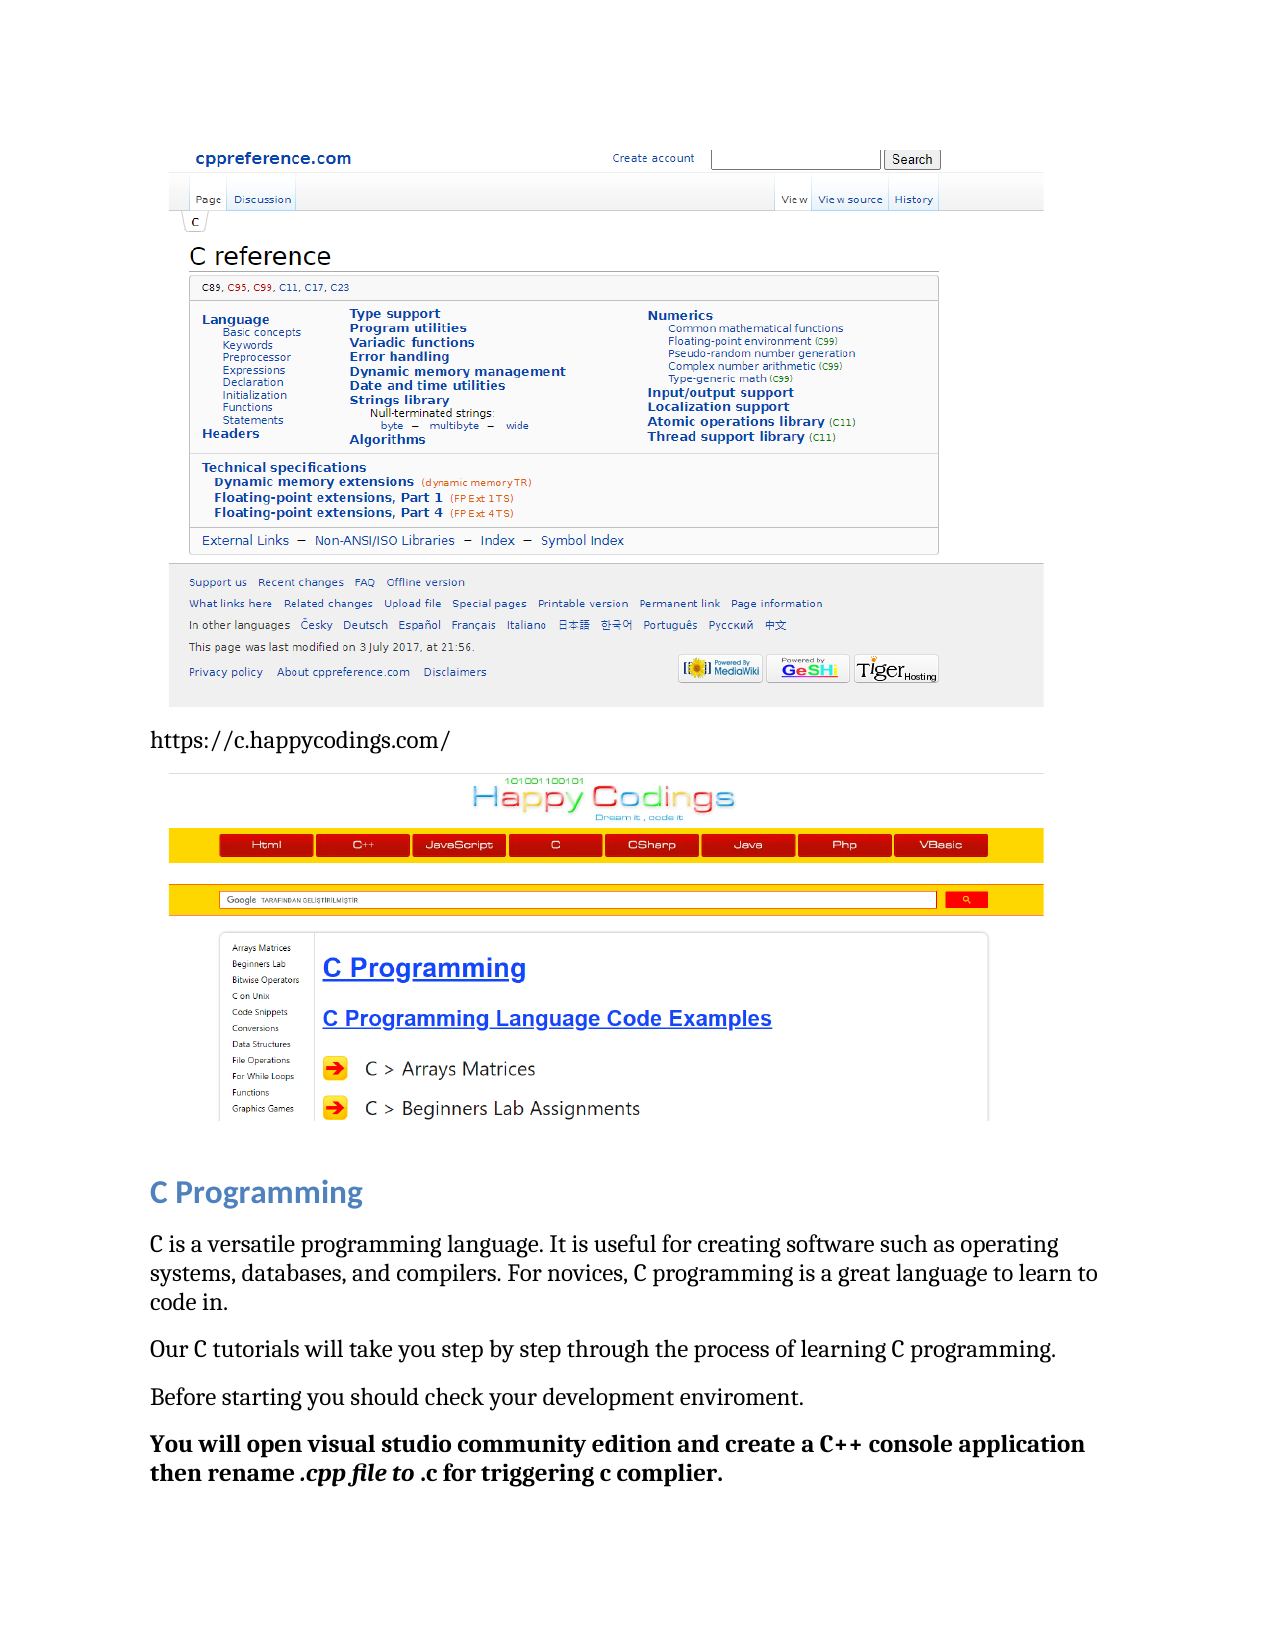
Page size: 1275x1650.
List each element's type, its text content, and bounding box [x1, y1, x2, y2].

picture [168, 150, 1044, 707]
text https://c.happycodings.com/ [150, 726, 1125, 754]
text You will open visual studio community edition and create a C++ console application then rename .cpp file to .c for triggering c complier. [150, 1430, 1125, 1488]
text Our C tutorials will take you step by step through the process of learning C programming. [150, 1335, 1125, 1364]
subtitle C Programming [150, 1171, 1125, 1211]
picture [168, 773, 1044, 1121]
text C is a versatile programming language. It is useful for creating software such as operating systems, databases, and compilers. For novices, C programming is a great language to learn to code in. [150, 1230, 1125, 1316]
text Before starting you should check your development enviroment. [150, 1383, 1125, 1411]
